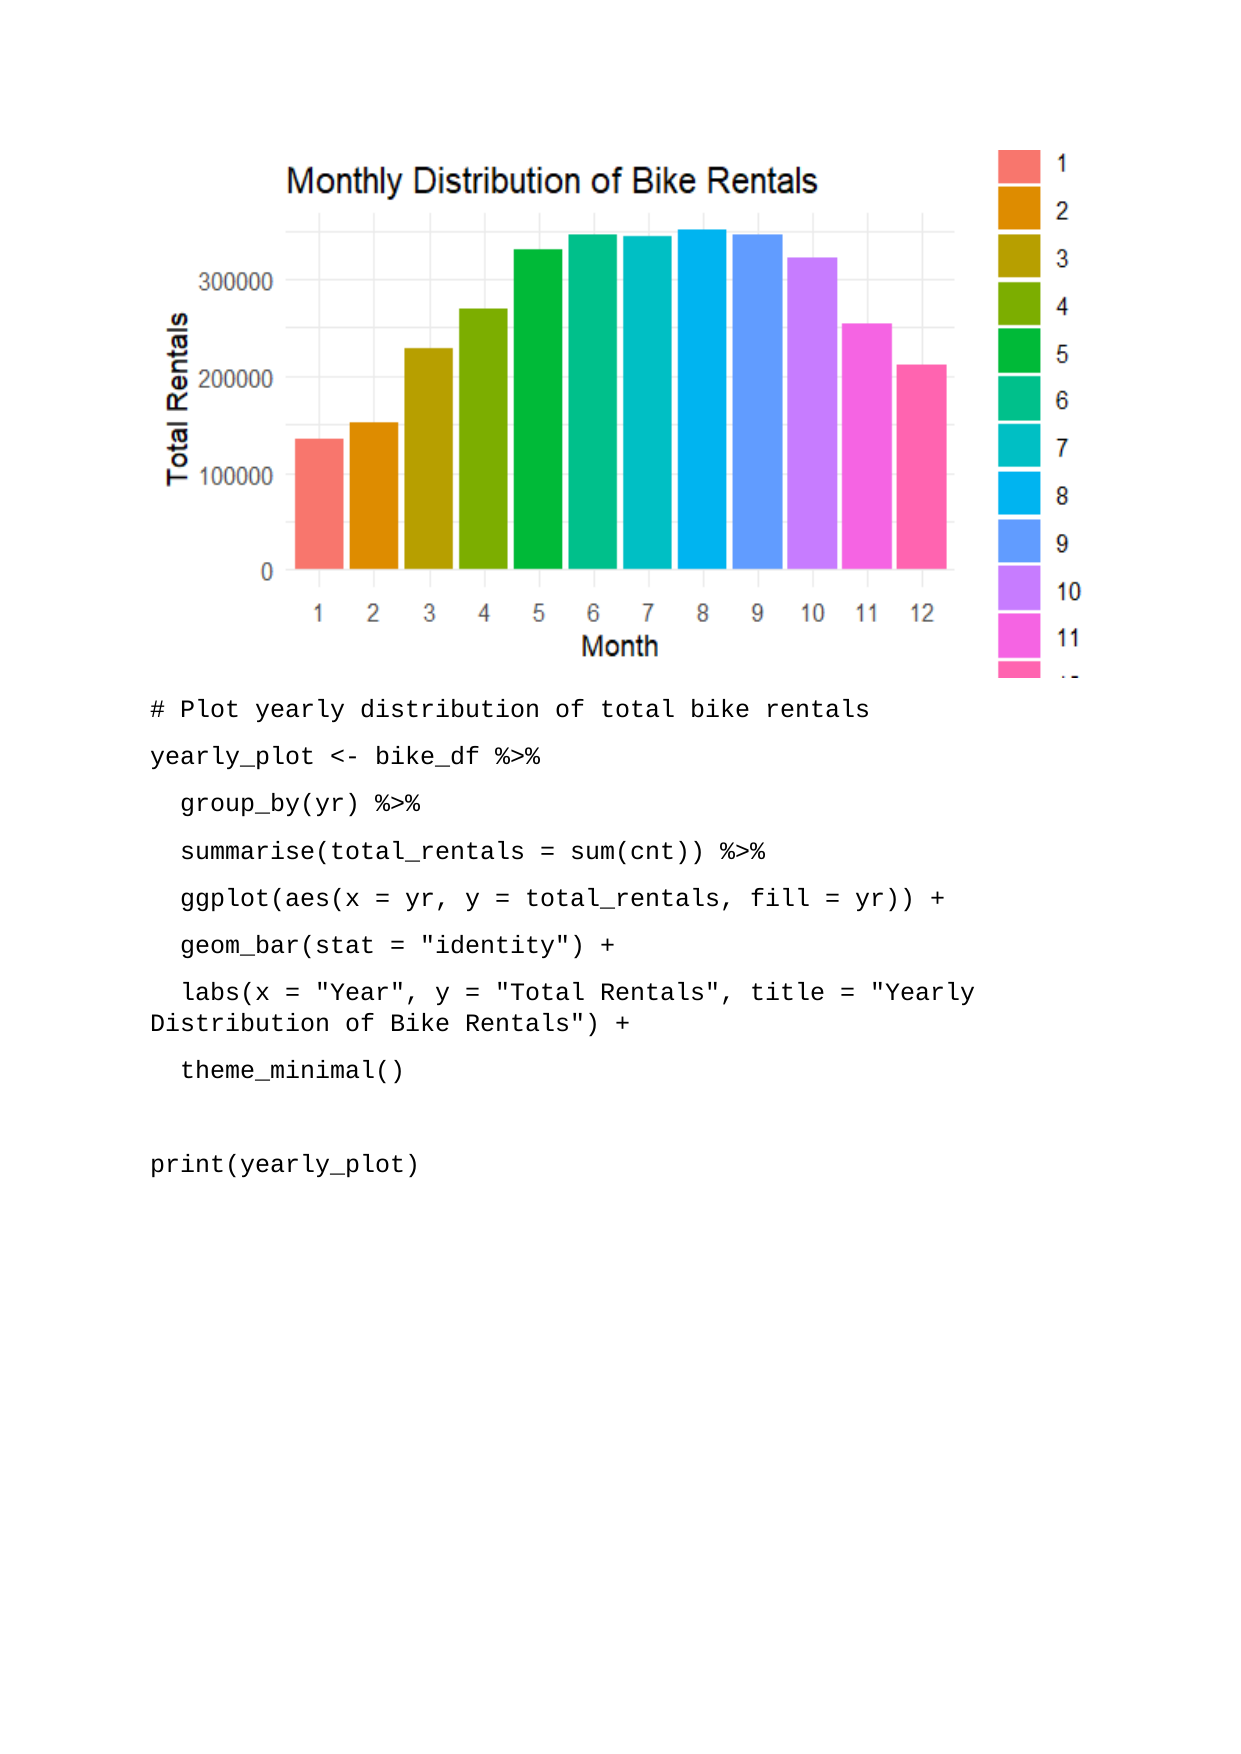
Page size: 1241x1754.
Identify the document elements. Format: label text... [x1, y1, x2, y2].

picture [150, 150, 1111, 678]
text yearly_plot <- bike_df %>% [150, 744, 1090, 772]
text ggplot(aes(x = yr, y = total_rentals, fill = yr)) + [150, 885, 1090, 914]
text geom_bar(stat = "identity") + [150, 933, 1090, 961]
text labs(x = "Year", y = "Total Rentals", title = "Yearly Distribution of Bike Rentals") + [150, 980, 1090, 1039]
text group_by(yr) %>% [150, 791, 1090, 819]
text summarise(total_rentals = sum(cnt)) %>% [150, 838, 1090, 867]
text print(yearly_plot) [150, 1152, 1090, 1180]
text # Plot yearly distribution of total bike rentals [150, 697, 1090, 725]
text theme_minimal() [150, 1057, 1090, 1086]
